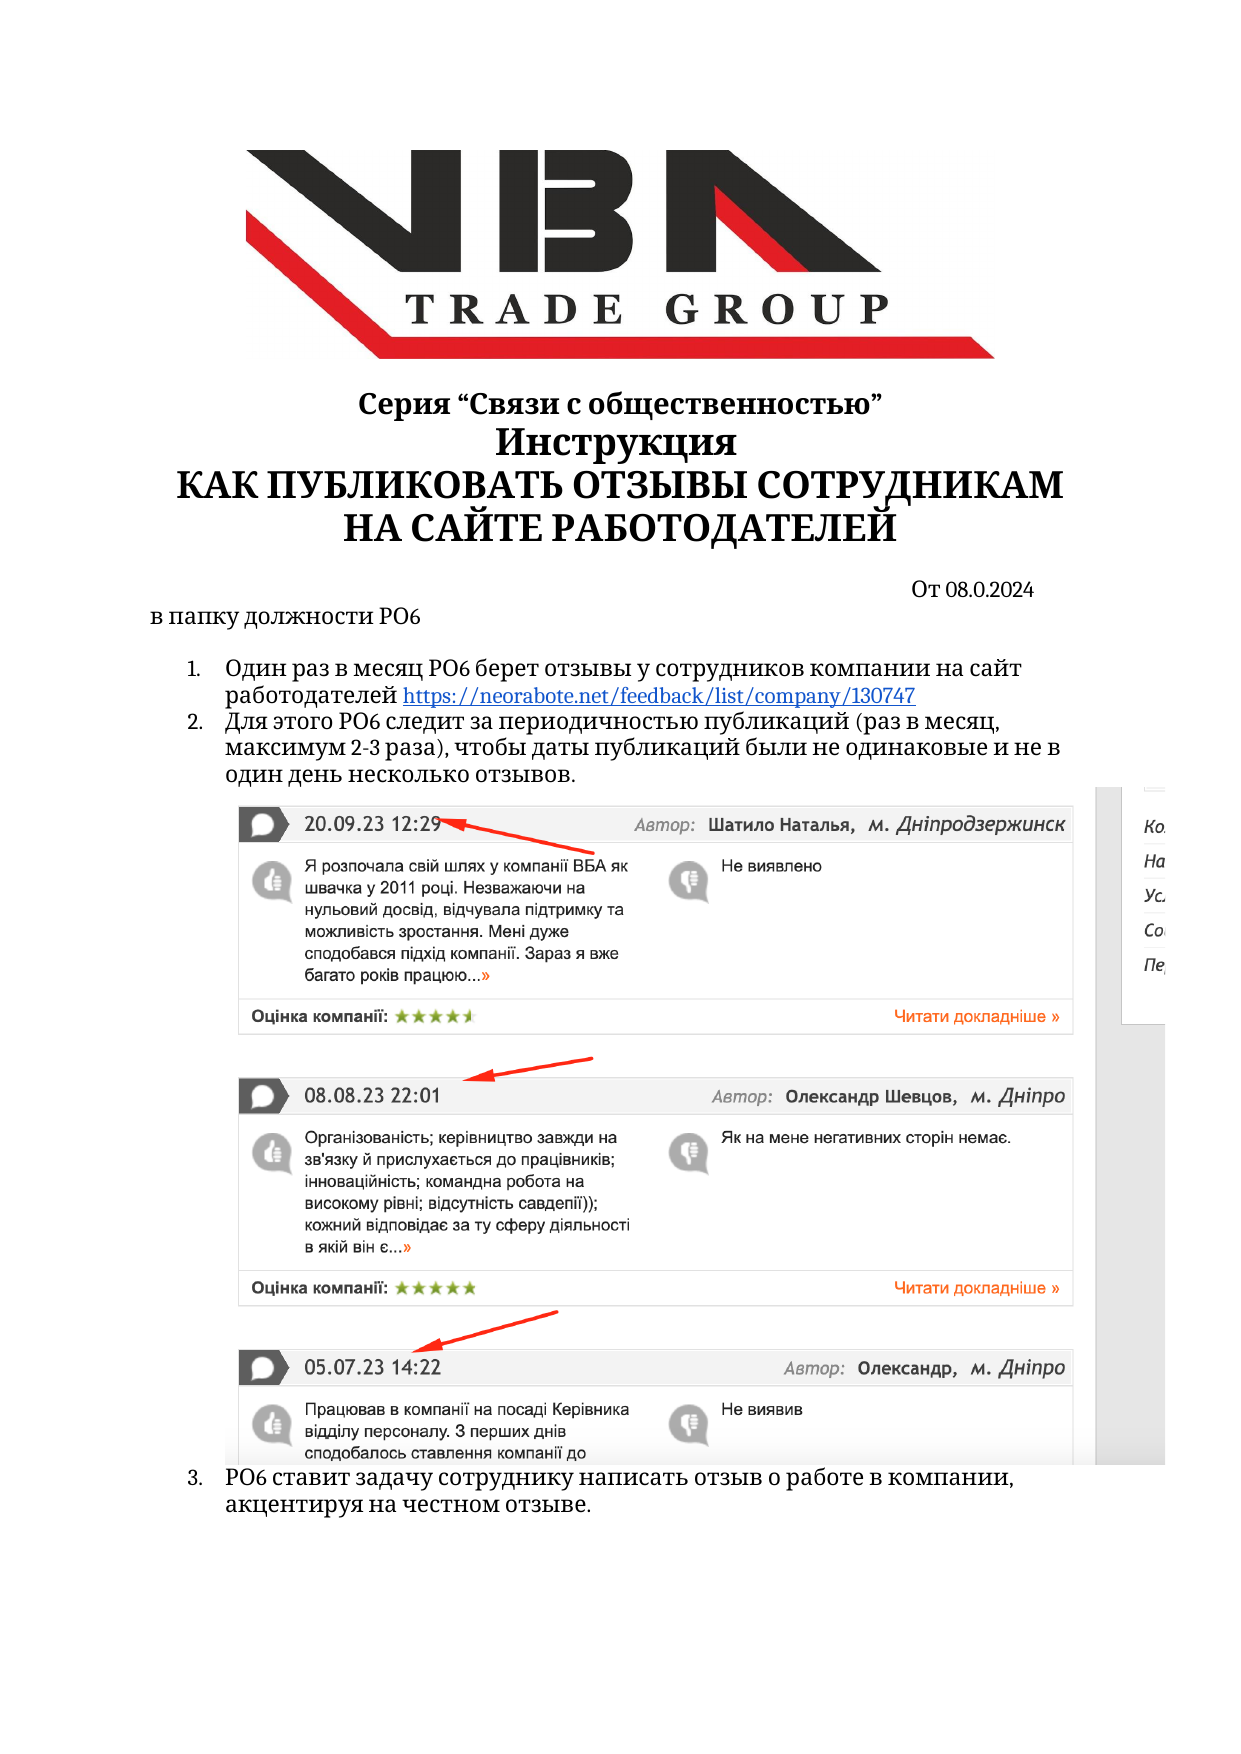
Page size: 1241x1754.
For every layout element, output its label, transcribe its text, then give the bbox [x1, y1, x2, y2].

text Серия “Связи с общественностью” [150, 388, 1090, 421]
text КАК ПУБЛИКОВАТЬ ОТЗЫВЫ СОТРУДНИКАМ НА САЙТЕ РАБОТОДАТЕЛЕЙ [150, 464, 1090, 551]
text Инструкция [150, 421, 1090, 464]
text От 08.0.2024 [150, 577, 1090, 603]
list РО6 ставит задачу сотруднику написать отзыв о работе в компании, акцентируя на честном отзыве. [187, 1465, 1090, 1518]
list Один раз в месяц РО6 берет отзывы у сотрудников компании на сайт работодателей https://neorabote.net/feedback/list/company/130747 [187, 656, 1090, 709]
picture [225, 787, 1166, 1465]
text в папку должности РО6 [150, 603, 1090, 630]
picture [245, 150, 995, 359]
